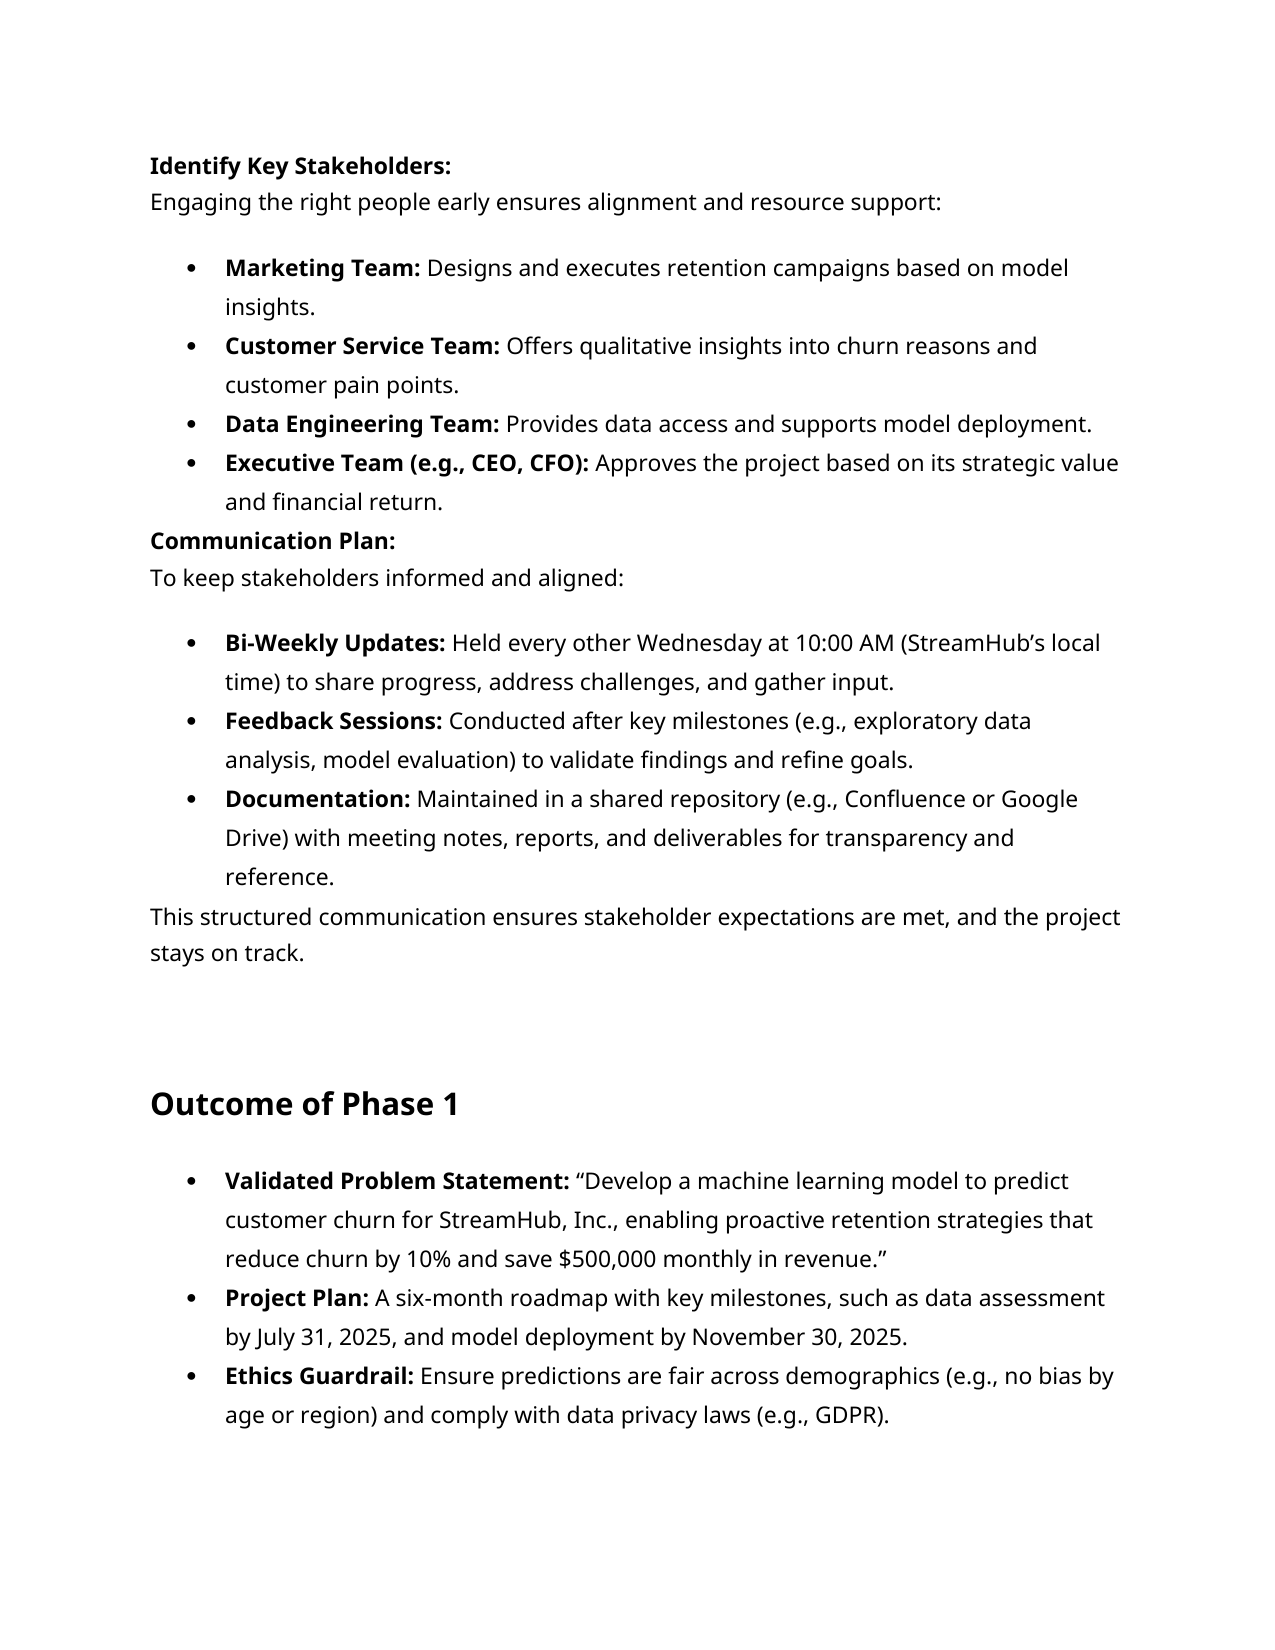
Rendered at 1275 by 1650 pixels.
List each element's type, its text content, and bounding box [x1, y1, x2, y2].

text Identify Key Stakeholders: Engaging the right people early ensures alignment and resource support: [150, 150, 1125, 217]
list Customer Service Team: Offers qualitative insights into churn reasons and customer pain points. [187, 330, 1125, 400]
list Bi-Weekly Updates: Held every other Wednesday at 10:00 AM (StreamHub’s local time) to share progress, address challenges, and gather input. [187, 627, 1125, 697]
list Marketing Team: Designs and executes retention campaigns based on model insights. [187, 252, 1125, 322]
text This structured communication ensures stakeholder expectations are met, and the project stays on track. [150, 900, 1125, 968]
text Outcome of Phase 1 [150, 1082, 1125, 1125]
list Project Plan: A six-month roadmap with key milestones, such as data assessment by July 31, 2025, and model deployment by November 30, 2025. [187, 1282, 1125, 1352]
list Validated Problem Statement: “Develop a machine learning model to predict customer churn for StreamHub, Inc., enabling proactive retention strategies that reduce churn by 10% and save $500,000 monthly in revenue.” [187, 1165, 1125, 1274]
list Documentation: Maintained in a shared repository (e.g., Confluence or Google Drive) with meeting notes, reports, and deliverables for transparency and reference. [187, 783, 1125, 893]
list Executive Team (e.g., CEO, CFO): Approves the project based on its strategic value and financial return. [187, 447, 1125, 517]
list Feedback Sessions: Conducted after key milestones (e.g., exploratory data analysis, model evaluation) to validate findings and refine goals. [187, 705, 1125, 775]
text Communication Plan: To keep stakeholders informed and aligned: [150, 525, 1125, 593]
list Ethics Guardrail: Ensure predictions are fair across demographics (e.g., no bias by age or region) and comply with data privacy laws (e.g., GDPR). [187, 1360, 1125, 1431]
list Data Engineering Team: Provides data access and supports model deployment. [187, 408, 1125, 439]
